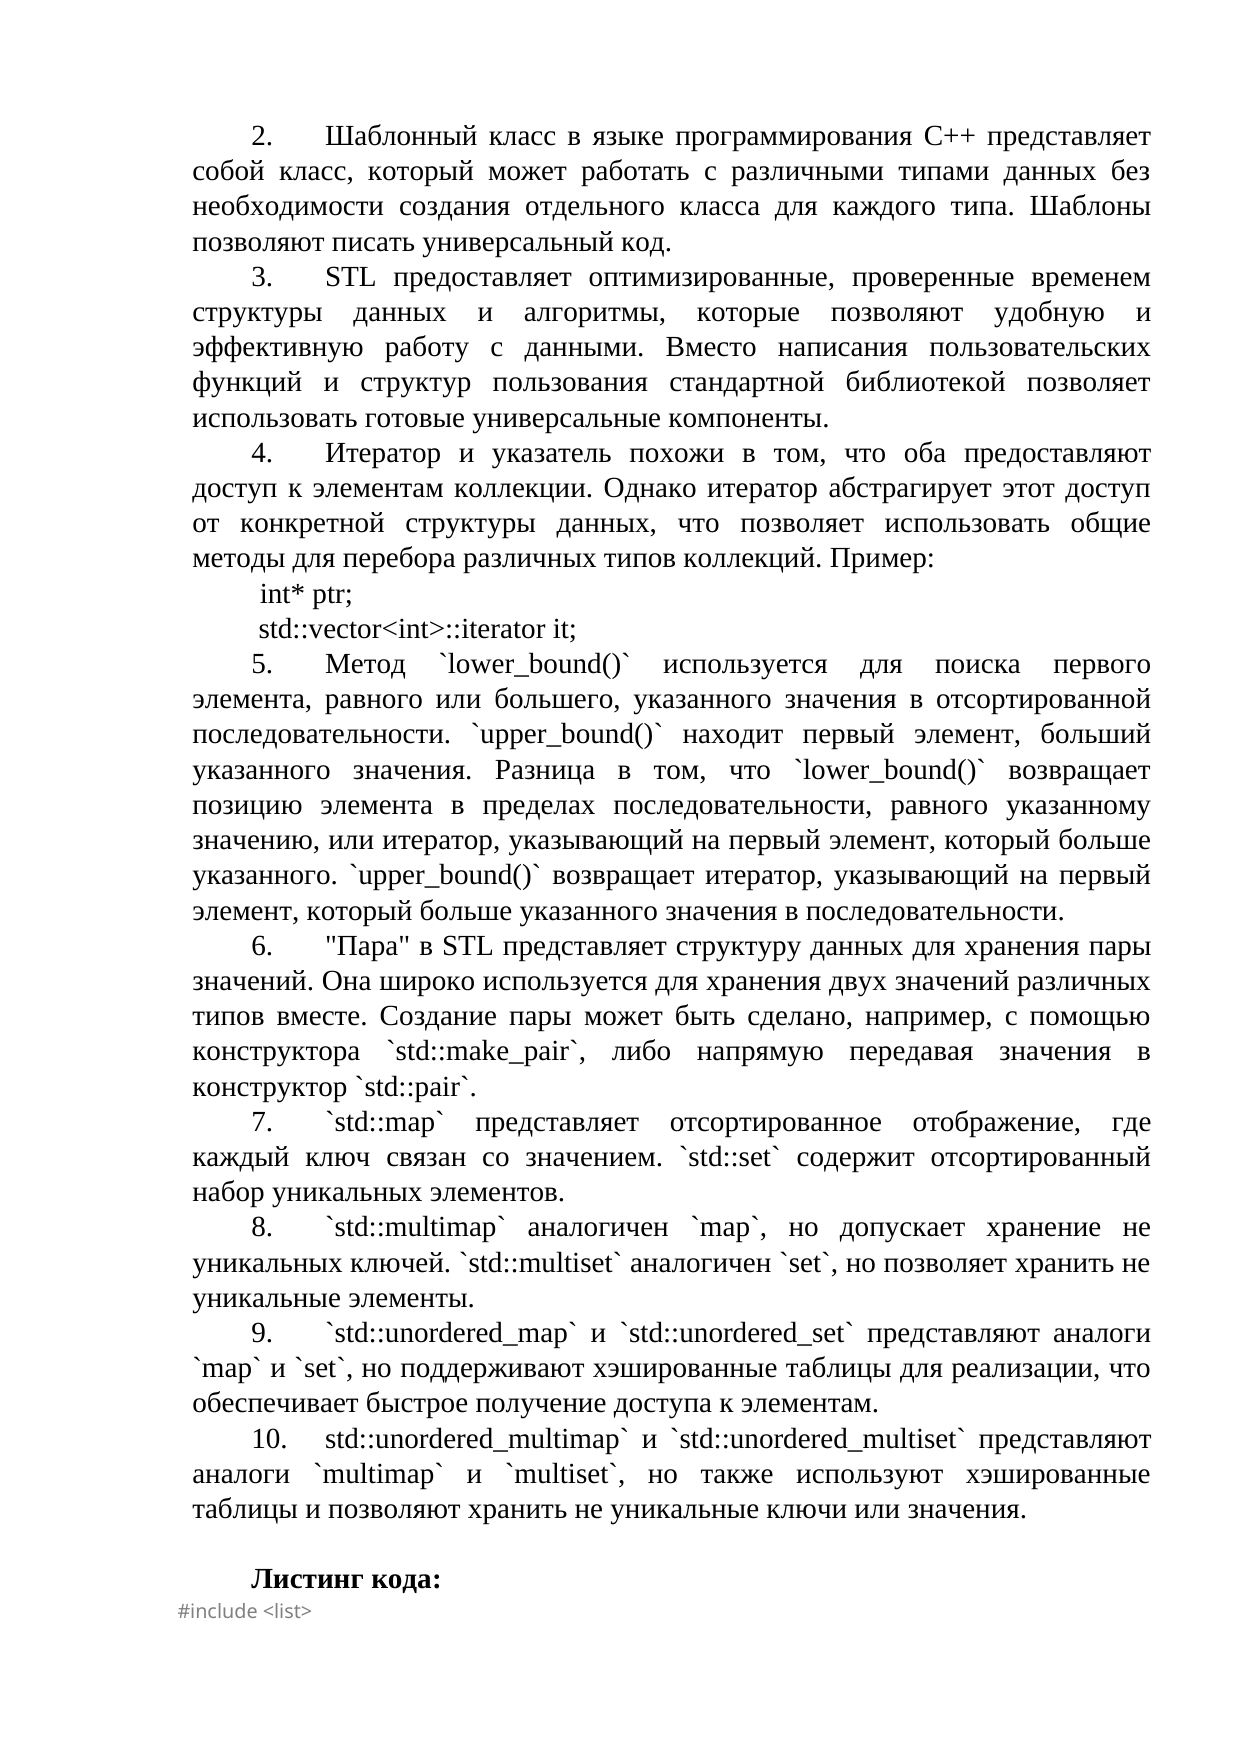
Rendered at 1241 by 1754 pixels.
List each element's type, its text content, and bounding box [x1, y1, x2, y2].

list std::unordered_multimap` и `std::unordered_multiset` представляют аналоги `multimap` и `multiset`, но также используют хэшированные таблицы и позволяют хранить не уникальные ключи или значения. [192, 1421, 1152, 1525]
list Метод `lower_bound()` используется для поиска первого элемента, равного или большего, указанного значения в отсортированной последовательности. `upper_bound()` находит первый элемент, больший указанного значения. Разница в том, что `lower_bound()` возвращает позицию элемента в пределах последовательности, равного указанному значению, или итератор, указывающий на первый элемент, который больше указанного. `upper_bound()` возвращает итератор, указывающий на первый элемент, который больше указанного значения в последовательности. [192, 646, 1152, 926]
list `std::map` представляет отсортированное отображение, где каждый ключ связан со значением. `std::set` содержит отсортированный набор уникальных элементов. [192, 1104, 1152, 1208]
list `std::multimap` аналогичен `map`, но допускает хранение не уникальных ключей. `std::multiset` аналогичен `set`, но позволяет хранить не уникальные элементы. [192, 1209, 1152, 1313]
list Шаблонный класс в языке программирования C++ представляет собой класс, который может работать с различными типами данных без необходимости создания отдельного класса для каждого типа. Шаблоны позволяют писать универсальный код. [192, 118, 1152, 257]
text Листинг кода: [177, 1562, 1152, 1595]
list "Пара" в STL представляет структуру данных для хранения пары значений. Она широко используется для хранения двух значений различных типов вместе. Создание пары может быть сделано, например, с помощью конструктора `std::make_pair`, либо напрямую передавая значения в конструктор `std::pair`. [192, 928, 1152, 1102]
text int* ptr; [252, 576, 1152, 609]
text std::vector<int>::iterator it; [177, 611, 1152, 644]
list `std::unordered_map` и `std::unordered_set` представляют аналоги `map` и `set`, но поддерживают хэшированные таблицы для реализации, что обеспечивает быстрое получение доступа к элементам. [192, 1315, 1152, 1419]
text #include <list> [177, 1597, 1152, 1624]
